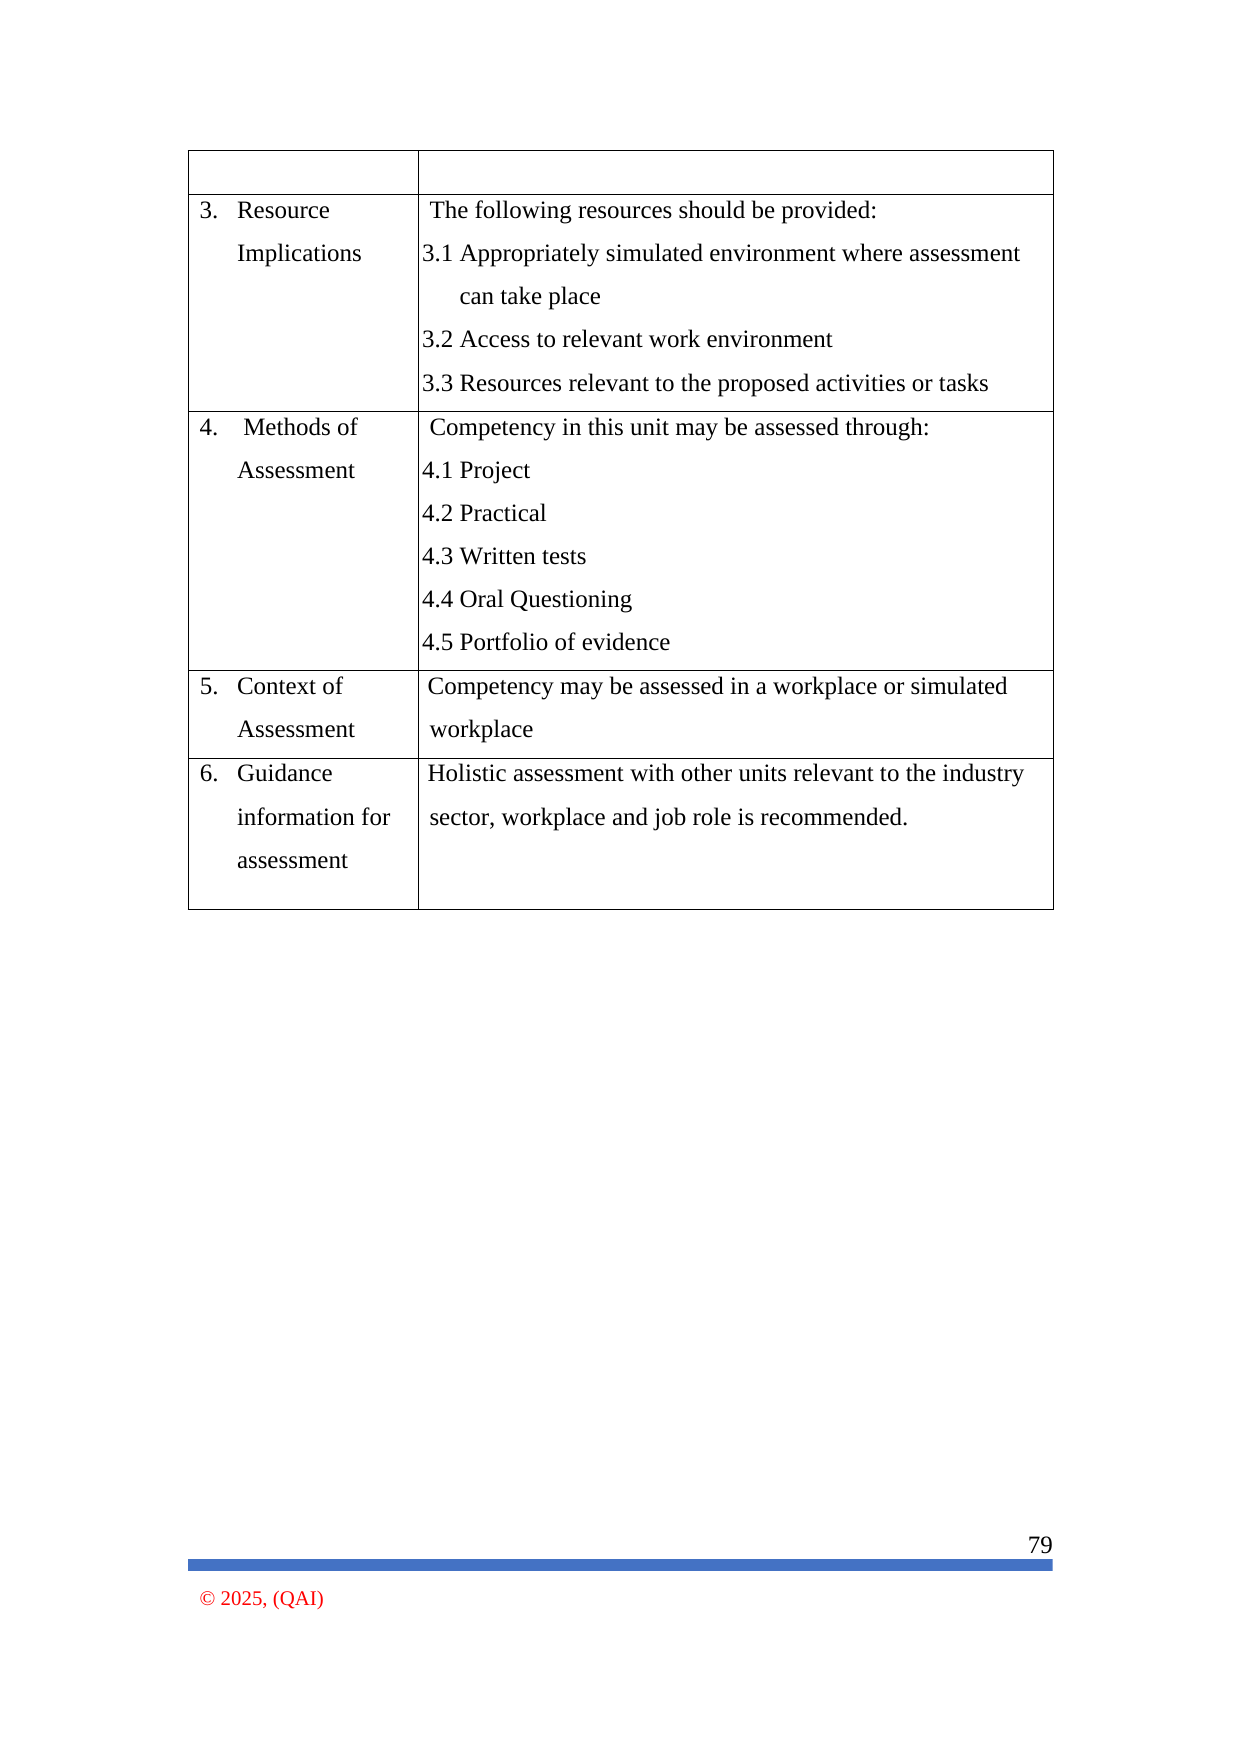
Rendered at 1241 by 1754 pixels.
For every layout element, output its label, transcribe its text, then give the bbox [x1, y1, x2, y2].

table_cell Methods of Assessment [189, 412, 418, 670]
table_cell Context of Assessment [189, 671, 418, 757]
table_cell Resource Implications [189, 195, 418, 411]
table_cell Competency may be assessed in a workplace or simulated workplace [419, 671, 1053, 757]
table_cell The following resources should be provided: Appropriately simulated environment where assessment can take place Access to relevant work environment Resources relevant to the proposed activities or tasks [419, 195, 1053, 411]
table_cell Holistic assessment with other units relevant to the industry sector, workplace and job role is recommended. [419, 759, 1053, 909]
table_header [419, 151, 1053, 194]
table_cell Guidance information for assessment [189, 759, 418, 909]
table_cell Competency in this unit may be assessed through: Project Practical Written tests Oral Questioning Portfolio of evidence [419, 412, 1053, 670]
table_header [189, 151, 418, 194]
